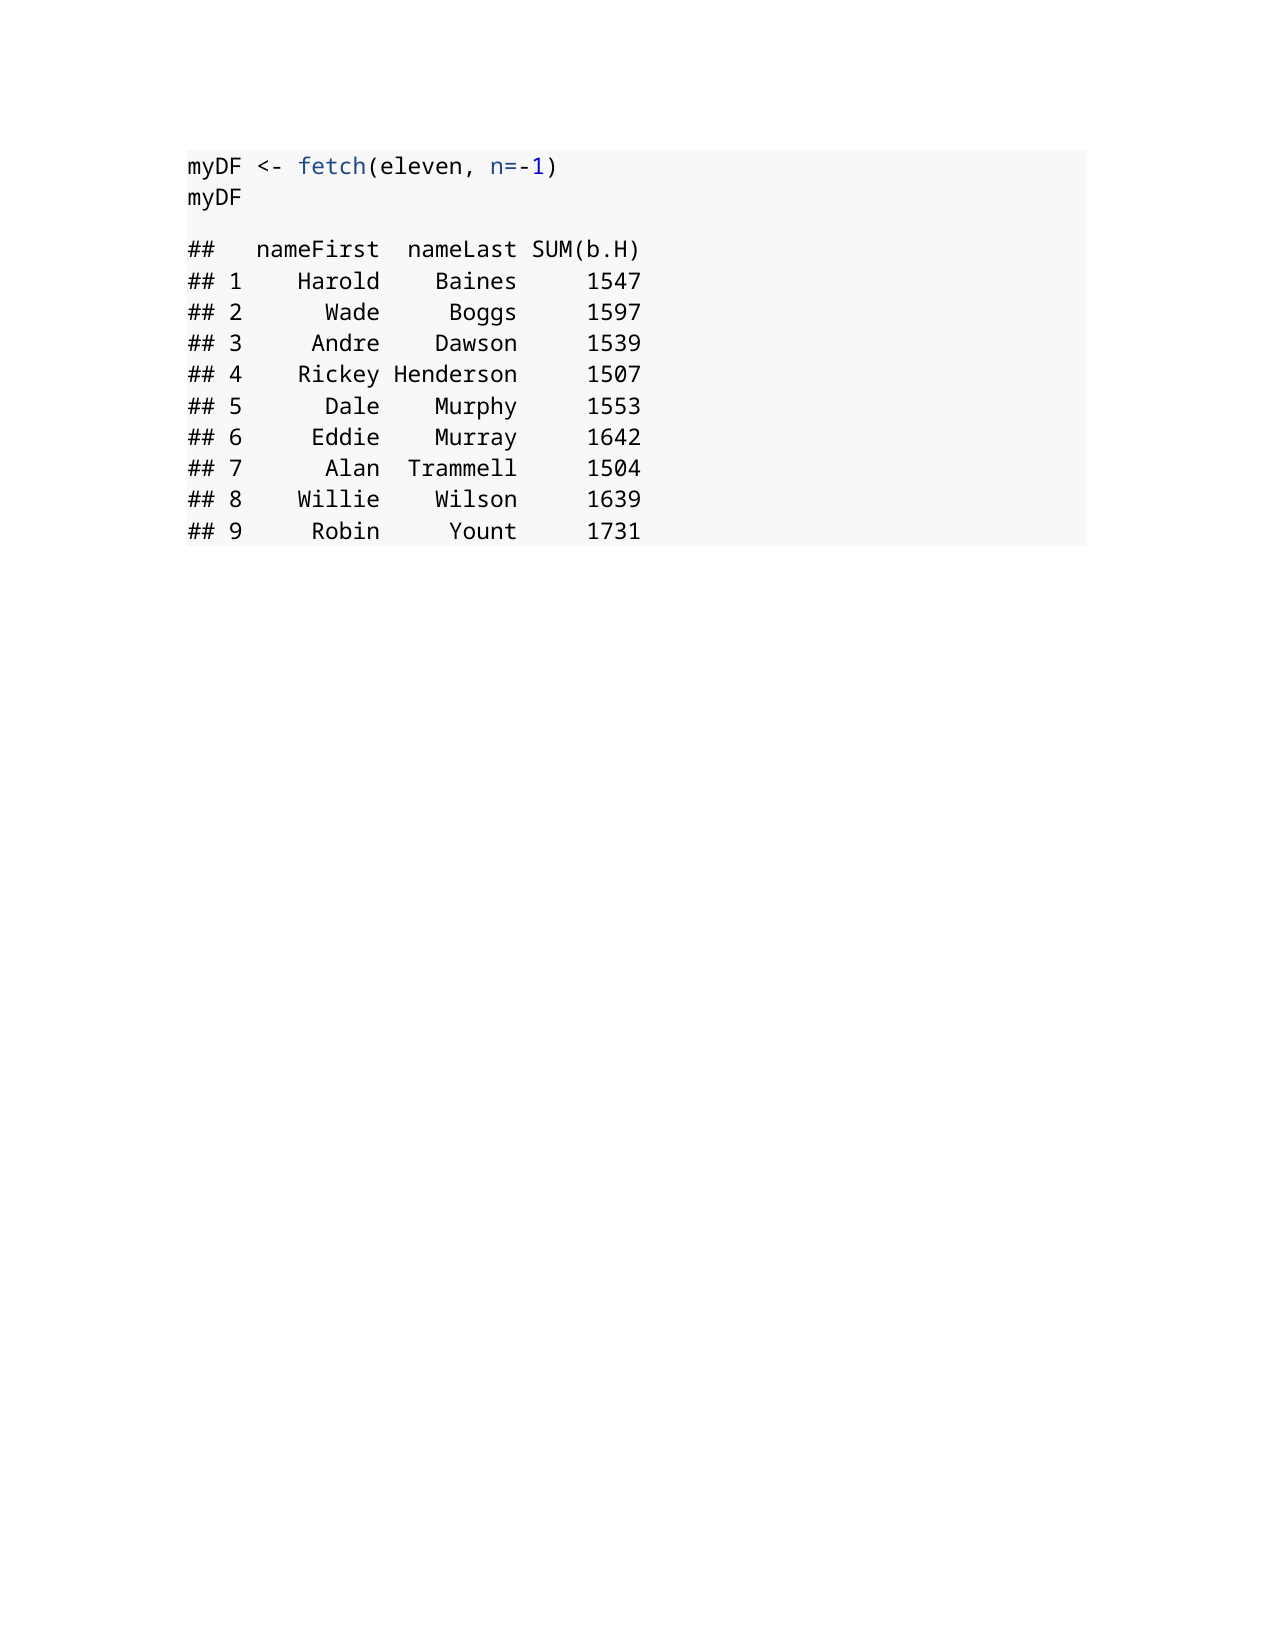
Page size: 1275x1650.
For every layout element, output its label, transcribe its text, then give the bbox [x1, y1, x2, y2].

text ## nameFirst nameLast SUM(b.H) ## 1 Harold Baines 1547 ## 2 Wade Boggs 1597 ## 3 Andre Dawson 1539 ## 4 Rickey Henderson 1507 ## 5 Dale Murphy 1553 ## 6 Eddie Murray 1642 ## 7 Alan Trammell 1504 ## 8 Willie Wilson 1639 ## 9 Robin Yount 1731 [187, 233, 1087, 546]
text myDF <- fetch(eleven, n=-1) myDF [242, 150, 1087, 212]
